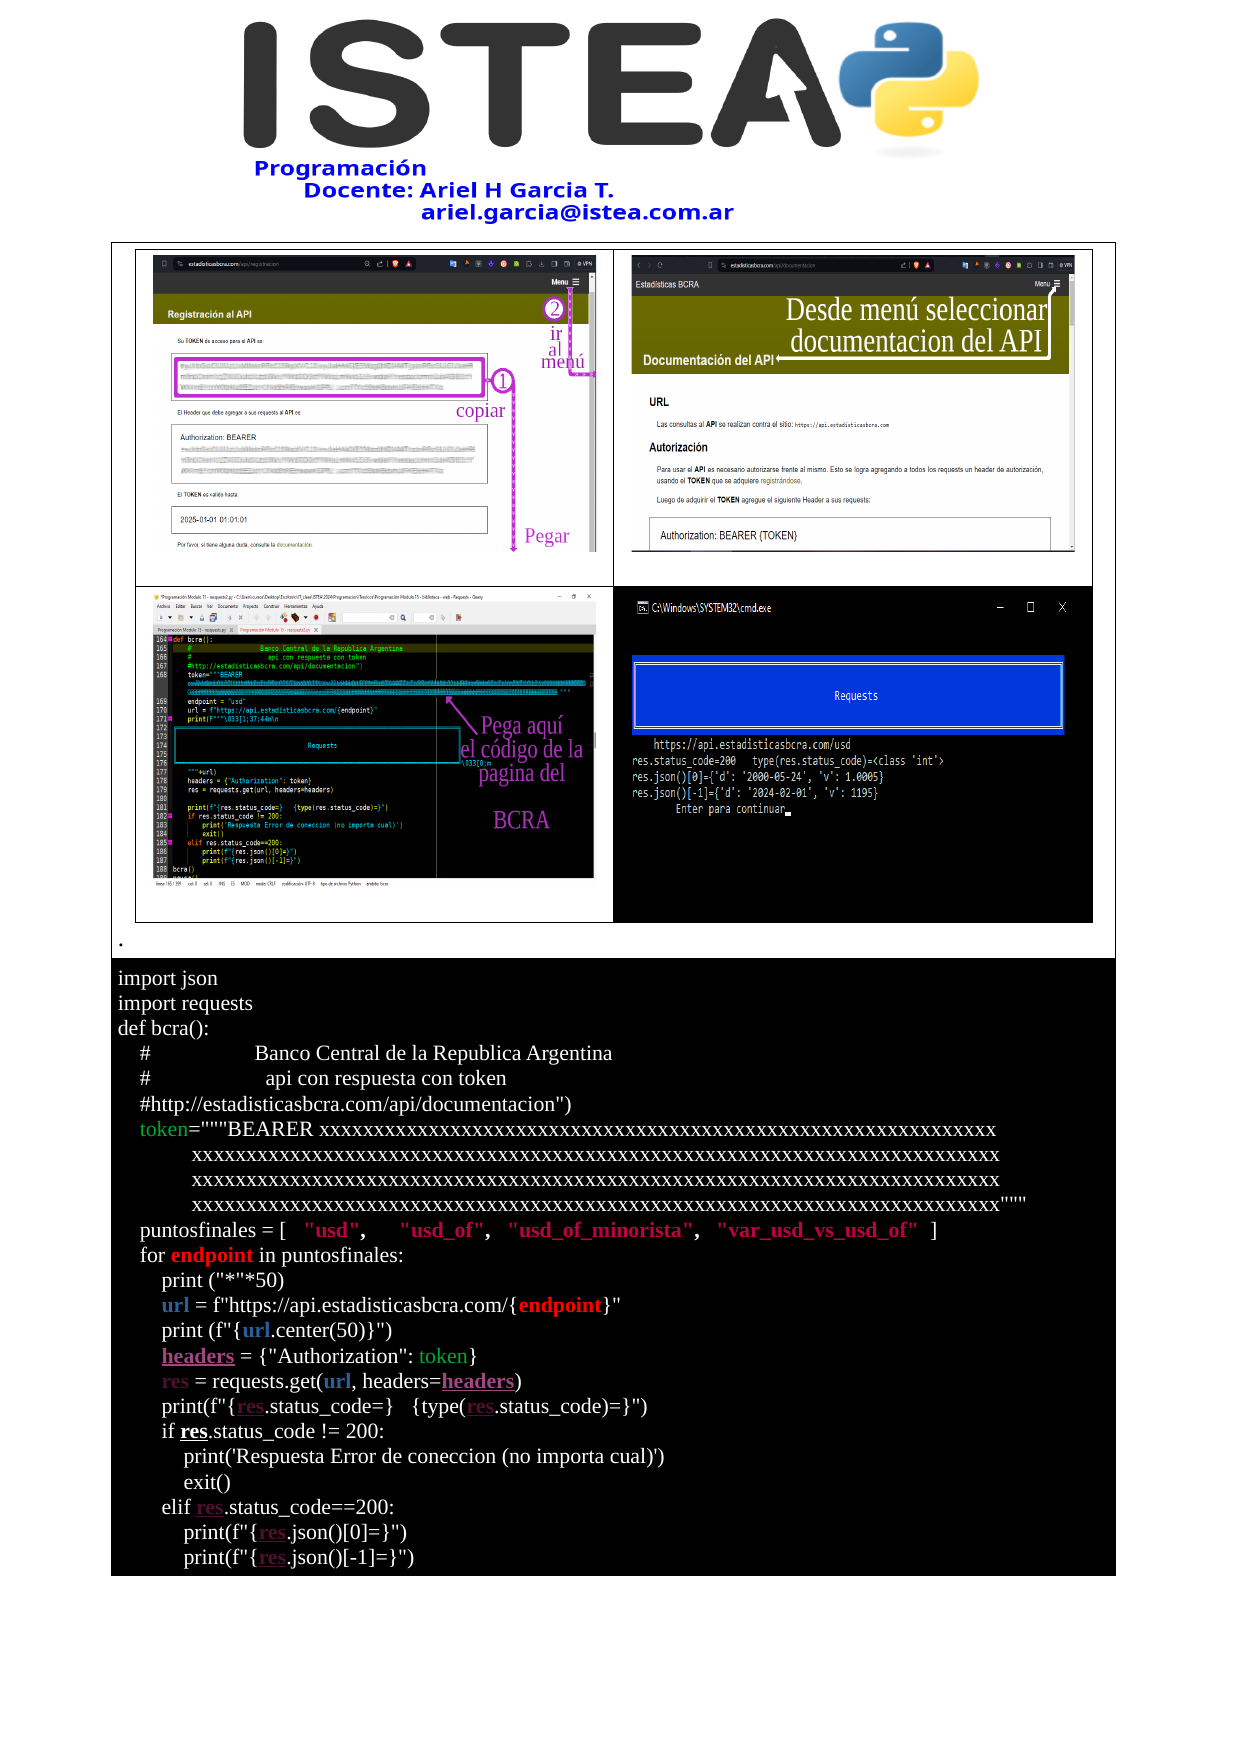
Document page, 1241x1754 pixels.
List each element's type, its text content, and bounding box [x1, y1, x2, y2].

picture [631, 255, 1075, 552]
table_cell . . [112, 243, 1115, 958]
picture [218, 0, 992, 235]
table_cell import json import requests def bcra(): # Banco Central de la Republica Argentina # api con respuesta con token #http://estadisticasbcra.com/api/documentacion") token="""BEARER xxxxxxxxxxxxxxxxxxxxxxxxxxxxxxxxxxxxxxxxxxxxxxxxxxxxxxxxxxxxxx xxxxxxxxxxxxxxxxxxxxxxxxxxxxxxxxxxxxxxxxxxxxxxxxxxxxxxxxxxxxxxxxxxxxxxxxxx xxxxxxxxxxxxxxxxxxxxxxxxxxxxxxxxxxxxxxxxxxxxxxxxxxxxxxxxxxxxxxxxxxxxxxxxxx xxxxxxxxxxxxxxxxxxxxxxxxxxxxxxxxxxxxxxxxxxxxxxxxxxxxxxxxxxxxxxxxxxxxxxxxxx""" puntosfinales = [ "usd", "usd_of", "usd_of_minorista", "var_usd_vs_usd_of" ] for endpoint in puntosfinales: print ("*"*50) url = f"https://api.estadisticasbcra.com/{endpoint}" print (f"{url.center(50)}") headers = {"Authorization": token} res = requests.get(url, headers=headers) print(f"{res.status_code=} {type(res.status_code)=}") if res.status_code != 200: print('Respuesta Error de coneccion (no importa cual)') exit() elif res.status_code==200: print(f"{res.json()[0]=}") print(f"{res.json()[-1]=}") [112, 959, 1115, 1575]
picture [153, 592, 597, 888]
picture [153, 255, 597, 552]
picture [631, 592, 1075, 888]
